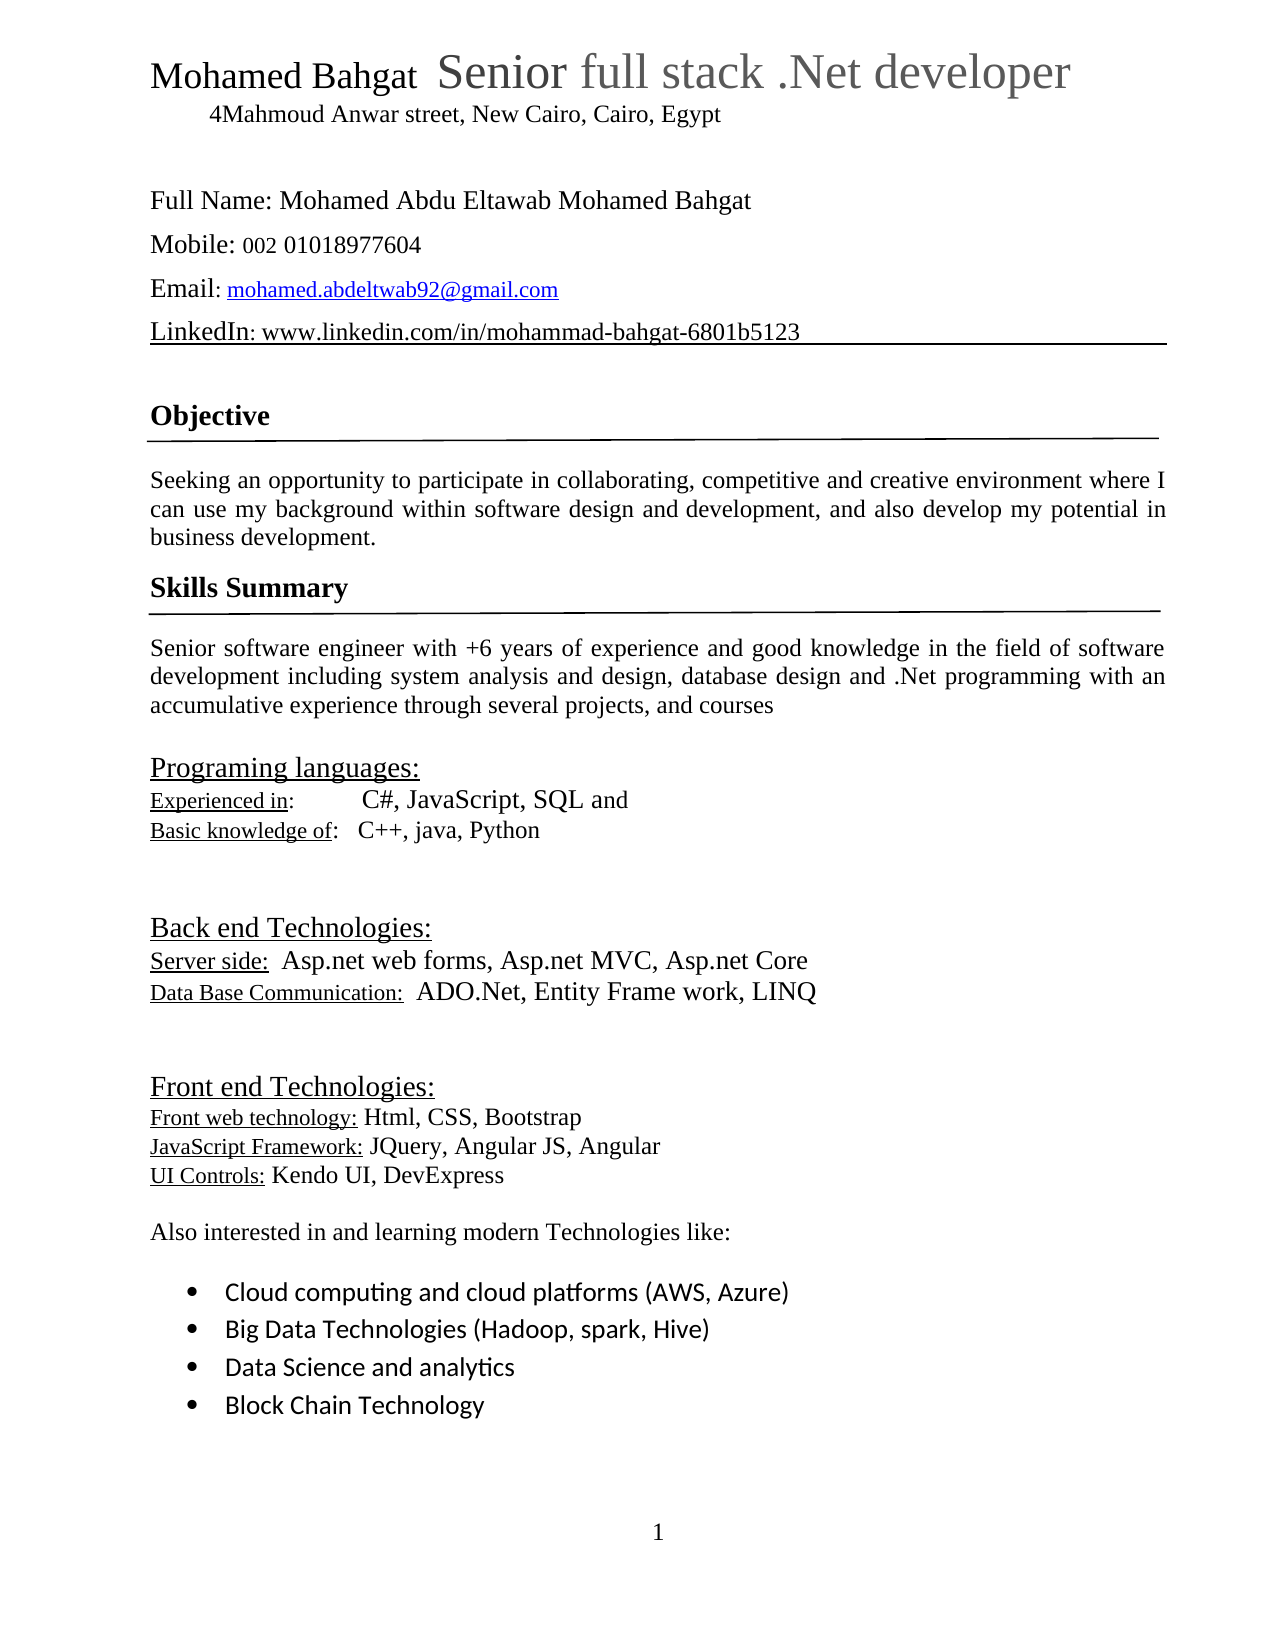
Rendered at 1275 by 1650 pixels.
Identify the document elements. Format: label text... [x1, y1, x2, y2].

text Front end Technologies: [150, 1069, 1167, 1102]
text UI Controls: Kendo UI, DevExpress [150, 1160, 1167, 1188]
text Back end Technologies: [150, 911, 1167, 944]
text Server side: Asp.net web forms, Asp.net MVC, Asp.net Core [150, 944, 1167, 975]
text Full Name: Mohamed Abdu Eltawab Mohamed Bahgat [150, 184, 1167, 216]
text LinkedIn: Top of Formwww.linkedin.com/in/mohammad-bahgat-6801b5123 [150, 315, 1167, 343]
text Experienced in: C#, JavaScript, SQL and [150, 784, 1167, 815]
list Block Chain Technology [187, 1388, 1167, 1422]
text Email: mohamed.abdeltwab92@gmail.com [150, 272, 1167, 303]
text Basic knowledge of: C++, java, Python [150, 815, 1167, 843]
text Programing languages: [150, 750, 1167, 784]
list Data Science and analytics [187, 1351, 1167, 1384]
text JavaScript Framework: JQuery, Angular JS, Angular [150, 1131, 1167, 1160]
text Data Base Communication: ADO.Net, Entity Frame work, LINQ [150, 975, 1167, 1006]
list Cloud computing and cloud platforms (AWS, Azure) [187, 1275, 1167, 1308]
text Seeking an opportunity to participate in collaborating, competitive and creative environment where I can use my background within software design and development, and also develop my potential in business development. [150, 465, 1167, 551]
text Mobile: 002 01018977604 [150, 228, 1167, 259]
list Big Data Technologies (Hadoop, spark, Hive) [187, 1313, 1167, 1346]
text Also interested in and learning modern Technologies like: [150, 1217, 1167, 1246]
text Front web technology: Html, CSS, Bootstrap [150, 1102, 1167, 1131]
text Skills Summary [150, 570, 1167, 604]
text Mohamed Bahgat Senior full stack .Net developer 4Mahmoud Anwar street, New Cairo, Cairo, Egypt [150, 42, 1167, 128]
text Senior software engineer with +6 years of experience and good knowledge in the field of software development including system analysis and design, database design and .Net programming with an accumulative experience through several projects, and courses [150, 633, 1167, 719]
text Objective [150, 398, 1167, 431]
